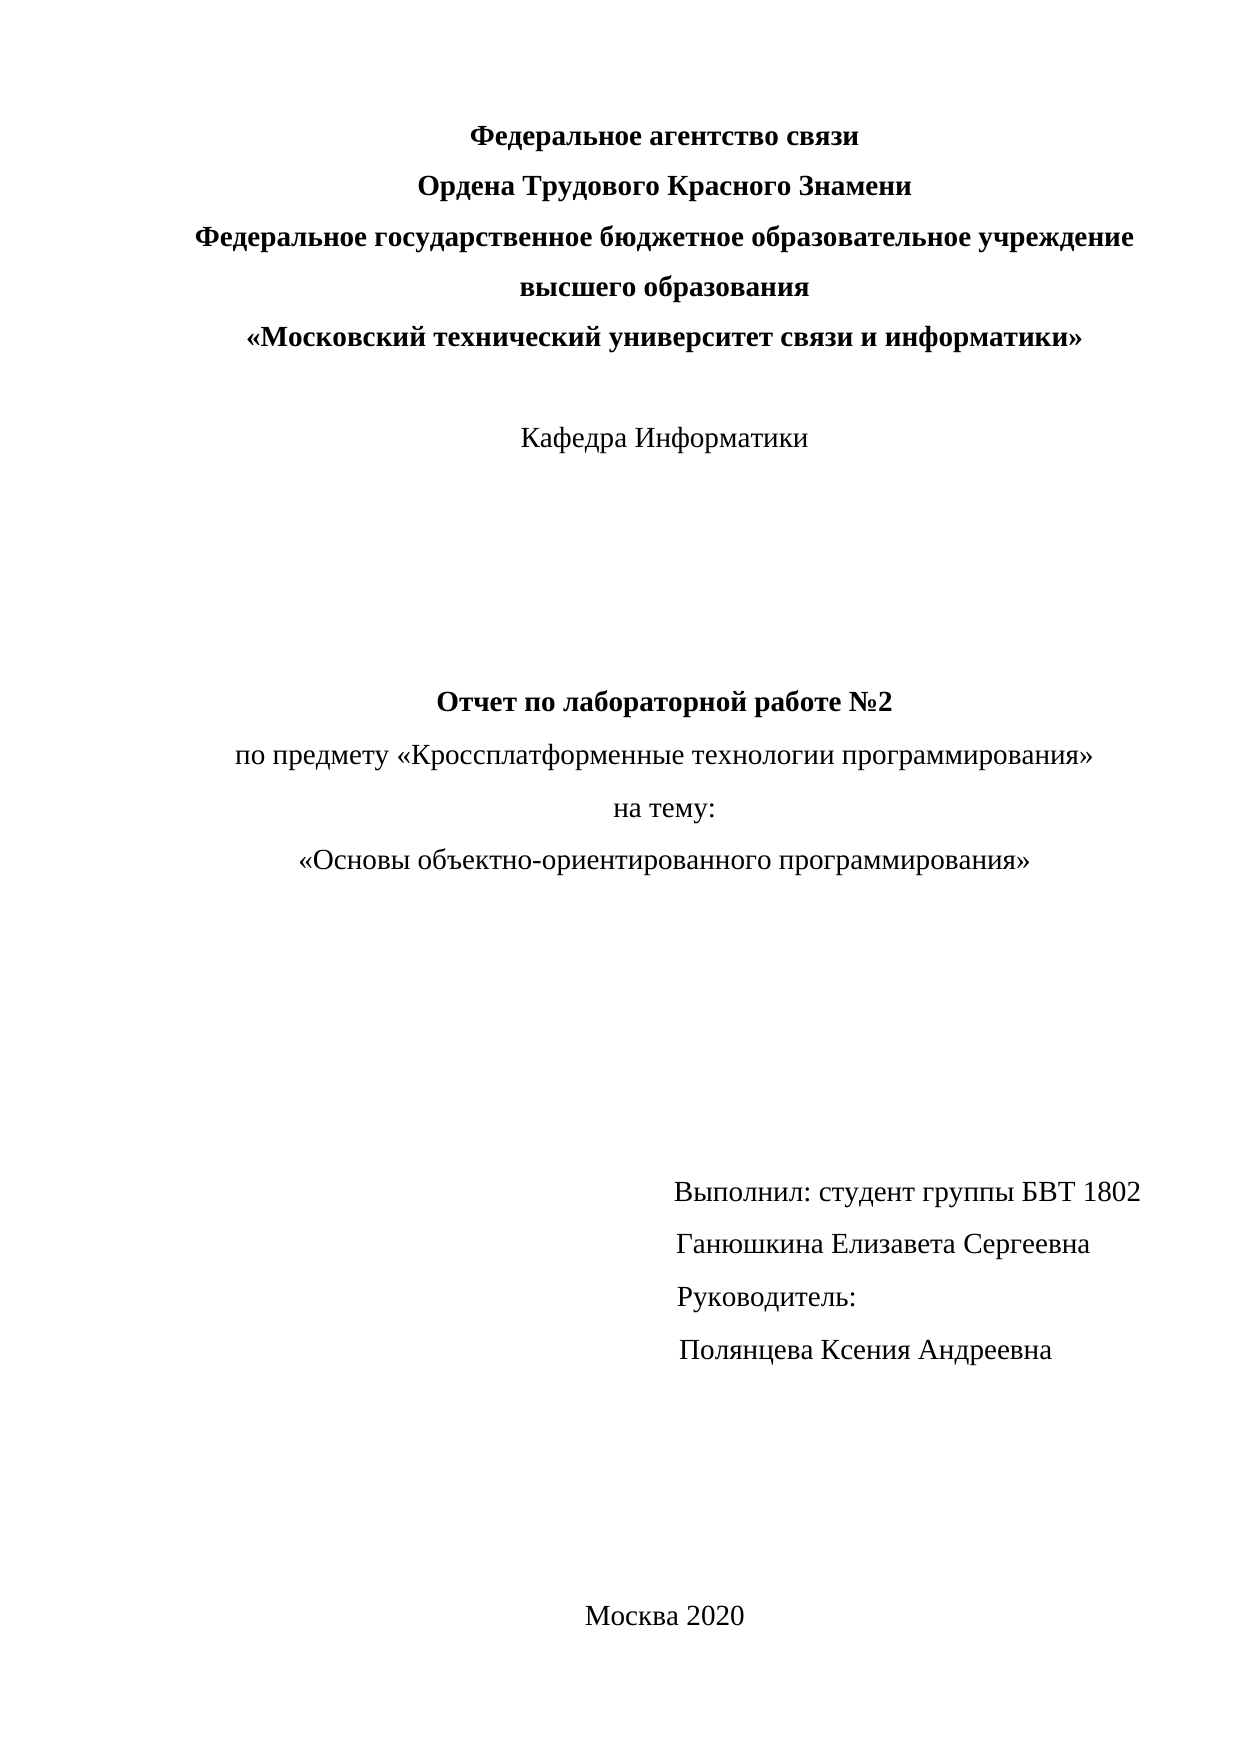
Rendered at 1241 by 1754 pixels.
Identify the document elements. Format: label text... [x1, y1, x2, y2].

text на тему: [177, 790, 1152, 823]
text Федеральное государственное бюджетное образовательное учреждение высшего образования [177, 219, 1152, 303]
text Москва 2020 [177, 1598, 1152, 1632]
text «Московский технический университет связи и информатики» [177, 319, 1152, 353]
text Ганюшкина Елизавета Сергеевна [177, 1226, 1152, 1260]
text Руководитель: [177, 1279, 1152, 1313]
text Полянцева Ксения Андреевна [650, 1332, 1152, 1366]
text «Основы объектно-ориентированного программирования» [177, 842, 1152, 876]
text по предмету «Кроссплатформенные технологии программирования» [177, 737, 1152, 770]
text Ордена Трудового Красного Знамени [177, 168, 1152, 202]
text Кафедра Информатики [177, 420, 1152, 453]
text Отчет по лабораторной работе №2 [177, 684, 1152, 718]
text Выполнил: студент группы БВТ 1802 [620, 1174, 1152, 1207]
text Федеральное агентство связи [177, 118, 1152, 152]
